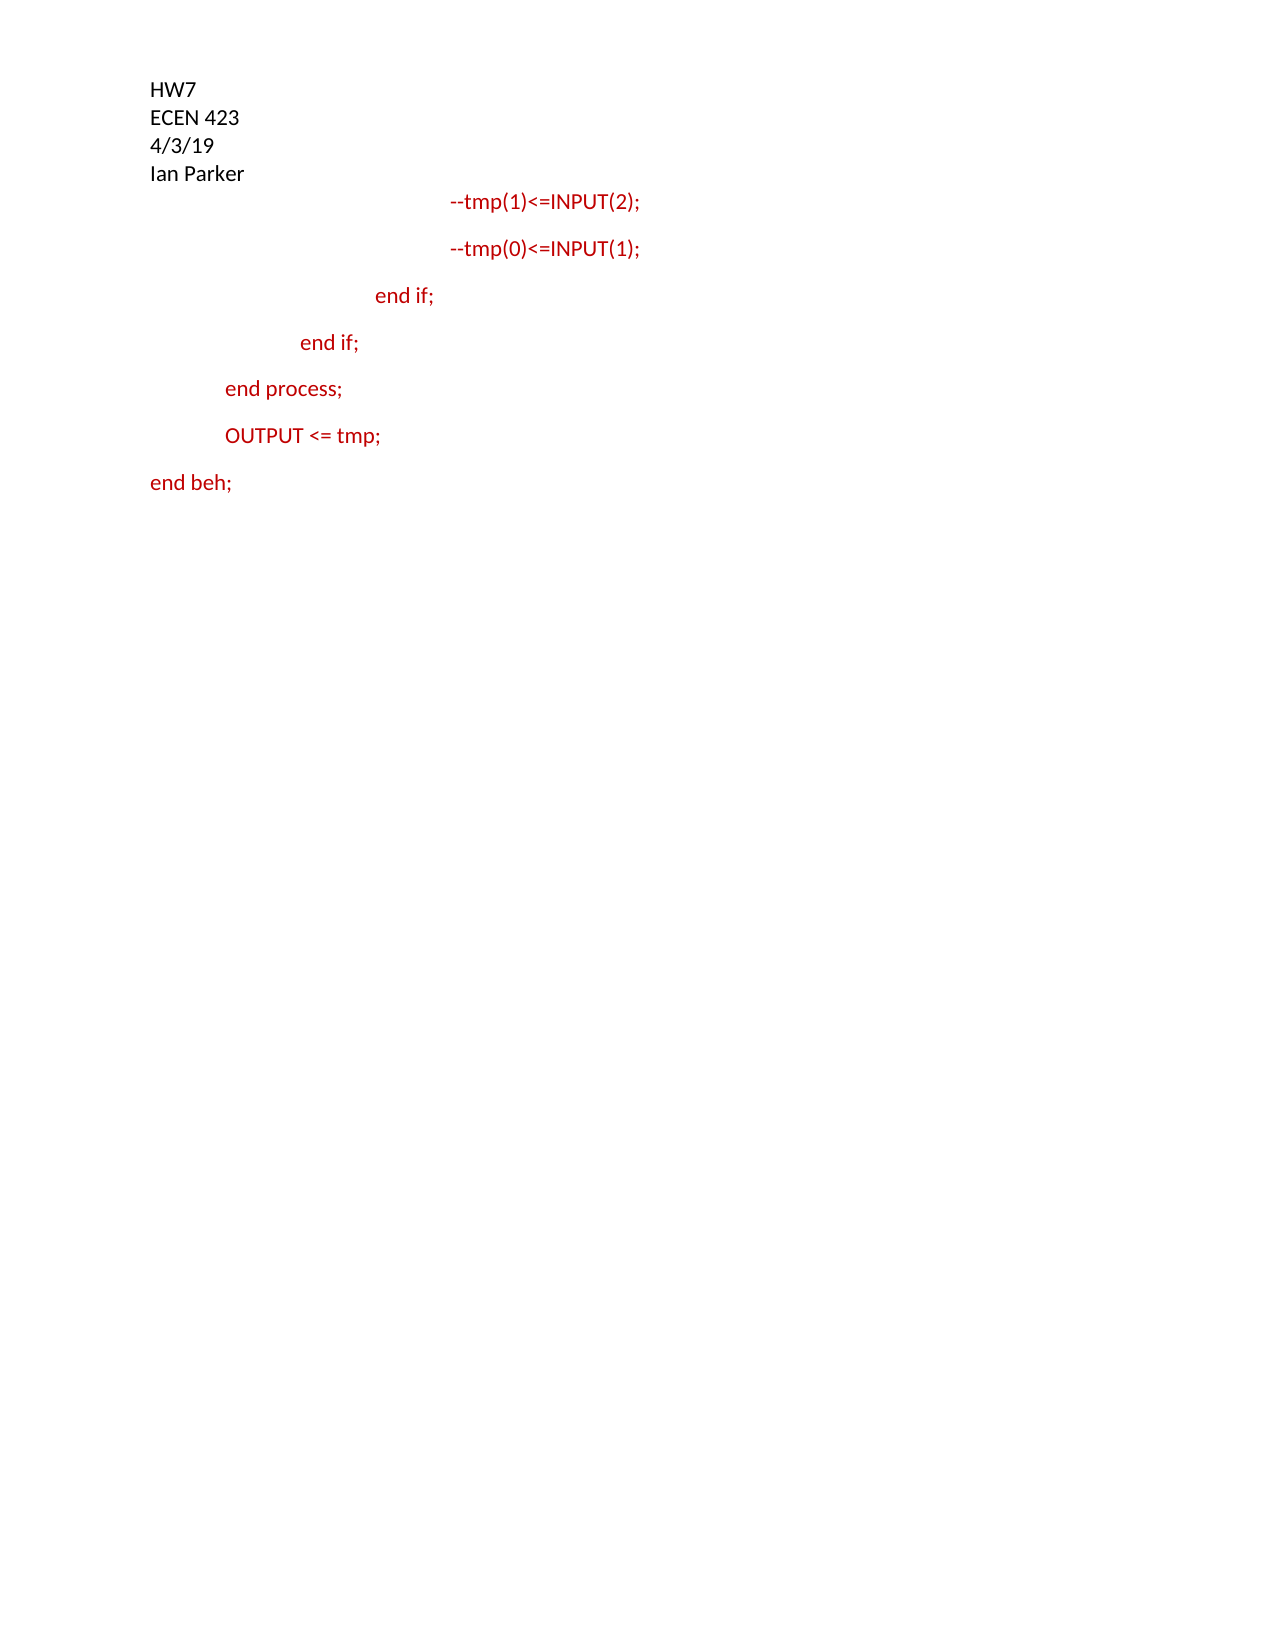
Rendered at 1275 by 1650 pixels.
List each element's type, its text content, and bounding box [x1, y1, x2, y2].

text end if; [150, 328, 1125, 356]
text end if; [150, 281, 1125, 309]
text end process; [150, 374, 1125, 403]
text OUTPUT <= tmp; [150, 421, 1125, 449]
text --tmp(1)<=INPUT(2); [150, 187, 1125, 215]
text end beh; [150, 468, 1125, 496]
text --tmp(0)<=INPUT(1); [150, 234, 1125, 262]
